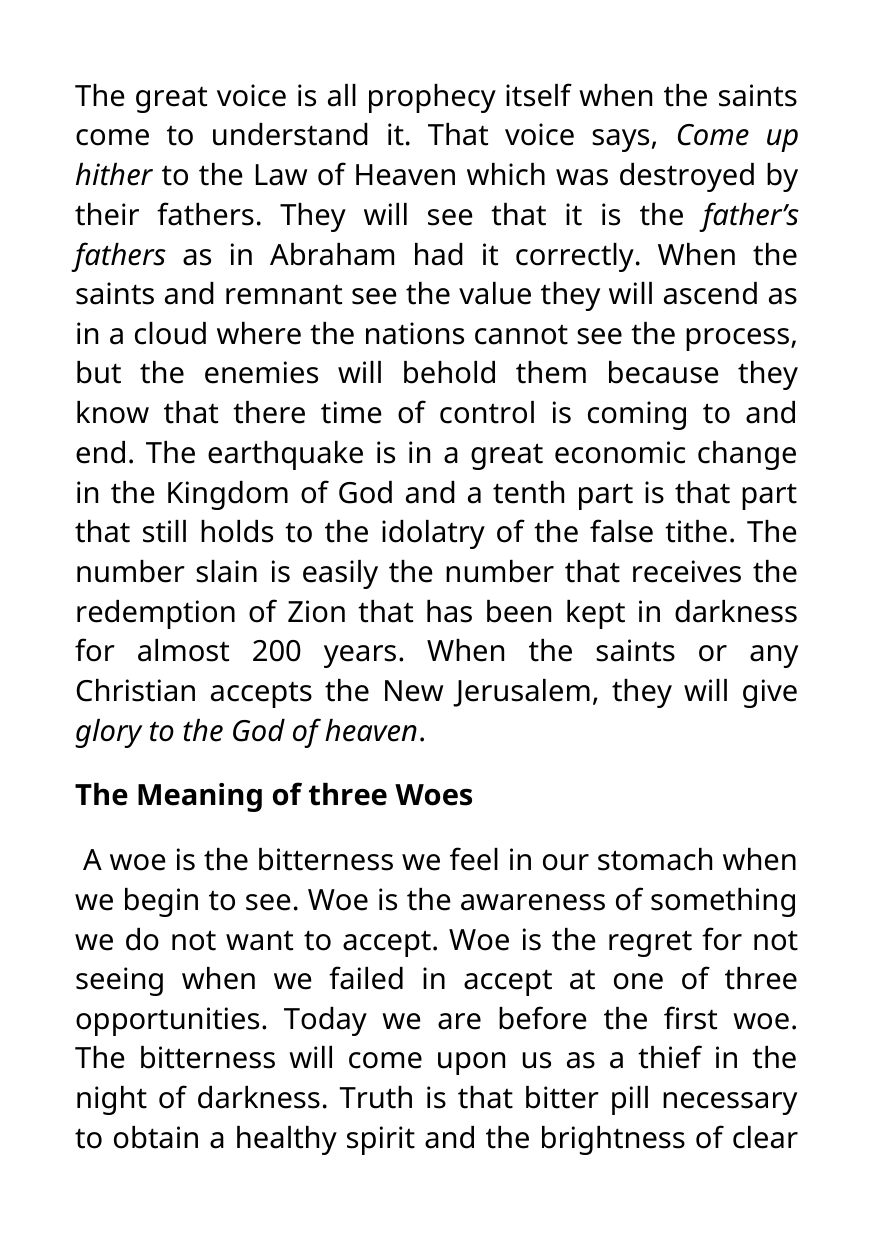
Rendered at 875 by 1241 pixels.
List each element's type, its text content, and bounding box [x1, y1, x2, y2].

list The Meaning of three Woes [75, 775, 799, 814]
list The great voice is all prophecy itself when the saints come to understand it. That voice says, Come up hither to the Law of Heaven which was destroyed by their fathers. They will see that it is the father’s fathers as in Abraham had it correctly. When the saints and remnant see the value they will ascend as in a cloud where the nations cannot see the process, but the enemies will behold them because they know that there time of control is coming to and end. The earthquake is in a great economic change in the Kingdom of God and a tenth part is that part that still holds to the idolatry of the false tithe. The number slain is easily the number that receives the redemption of Zion that has been kept in darkness for almost 200 years. When the saints or any Christian accepts the New Jerusalem, they will give glory to the God of heaven. [75, 75, 799, 750]
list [75, 839, 799, 1157]
